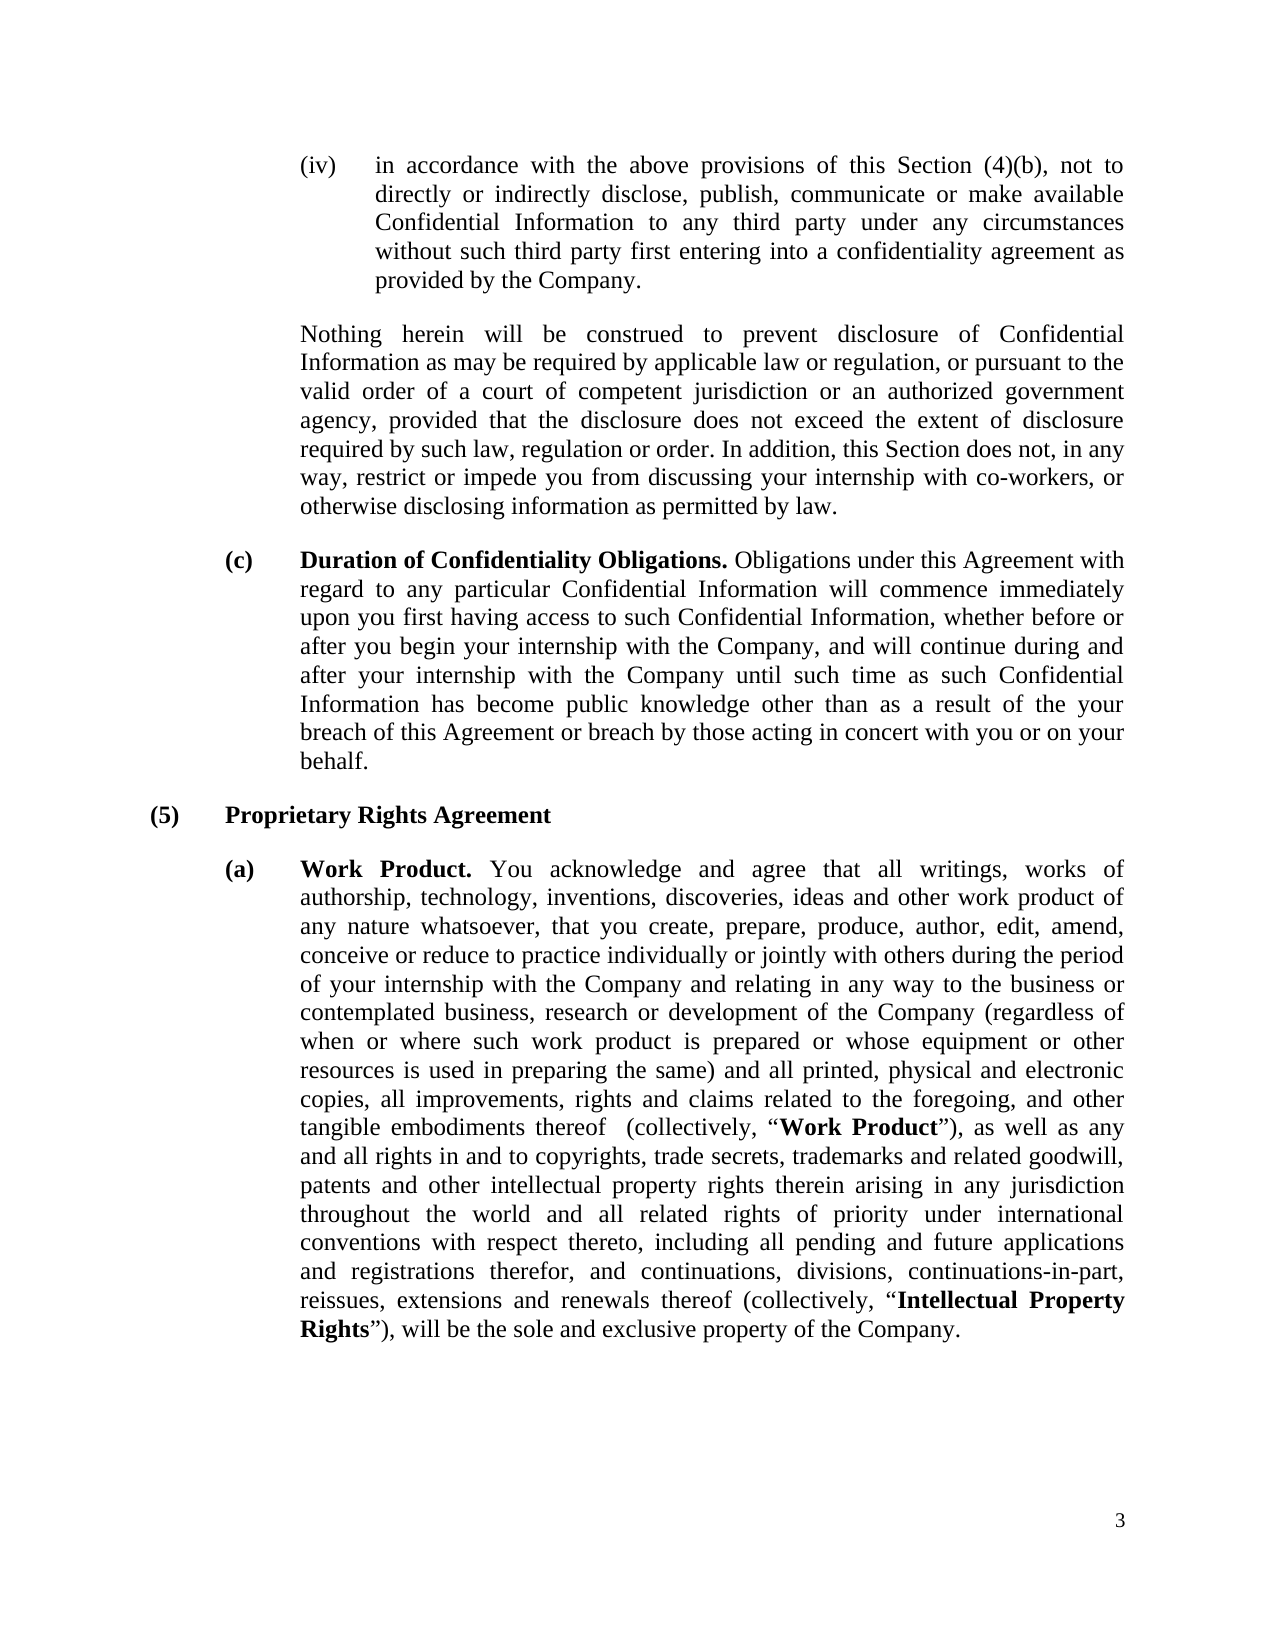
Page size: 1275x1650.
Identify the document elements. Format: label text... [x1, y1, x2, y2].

list Duration of Confidentiality Obligations. Obligations under this Agreement with regard to any particular Confidential Information will commence immediately upon you first having access to such Confidential Information, whether before or after you begin your internship with the Company, and will continue during and after your internship with the Company until such time as such Confidential Information has become public knowledge other than as a result of the your breach of this Agreement or breach by those acting in concert with you or on your behalf. [225, 545, 1125, 775]
text Nothing herein will be construed to prevent disclosure of Confidential Information as may be required by applicable law or regulation, or pursuant to the valid order of a court of competent jurisdiction or an authorized government agency, provided that the disclosure does not exceed the extent of disclosure required by such law, regulation or order. In addition, this Section does not, in any way, restrict or impede you from discussing your internship with co-workers, or otherwise disclosing information as permitted by law. [300, 319, 1125, 520]
list in accordance with the above provisions of this Section (4)(b), not to directly or indirectly disclose, publish, communicate or make available Confidential Information to any third party under any circumstances without such third party first entering into a confidentiality agreement as provided by the Company. [300, 150, 1125, 294]
list Proprietary Rights Agreement [150, 800, 1125, 829]
list Work Product. You acknowledge and agree that all writings, works of authorship, technology, inventions, discoveries, ideas and other work product of any nature whatsoever, that you create, prepare, produce, author, edit, amend, conceive or reduce to practice individually or jointly with others during the period of your internship with the Company and relating in any way to the business or contemplated business, research or development of the Company (regardless of when or where such work product is prepared or whose equipment or other resources is used in preparing the same) and all printed, physical and electronic copies, all improvements, rights and claims related to the foregoing, and other tangible embodiments thereof (collectively, “Work Product”), as well as any and all rights in and to copyrights, trade secrets, trademarks and related goodwill, patents and other intellectual property rights therein arising in any jurisdiction throughout the world and all related rights of priority under international conventions with respect thereto, including all pending and future applications and registrations therefor, and continuations, divisions, continuations-in-part, reissues, extensions and renewals thereof (collectively, “Intellectual Property Rights”), will be the sole and exclusive property of the Company. [225, 854, 1125, 1342]
